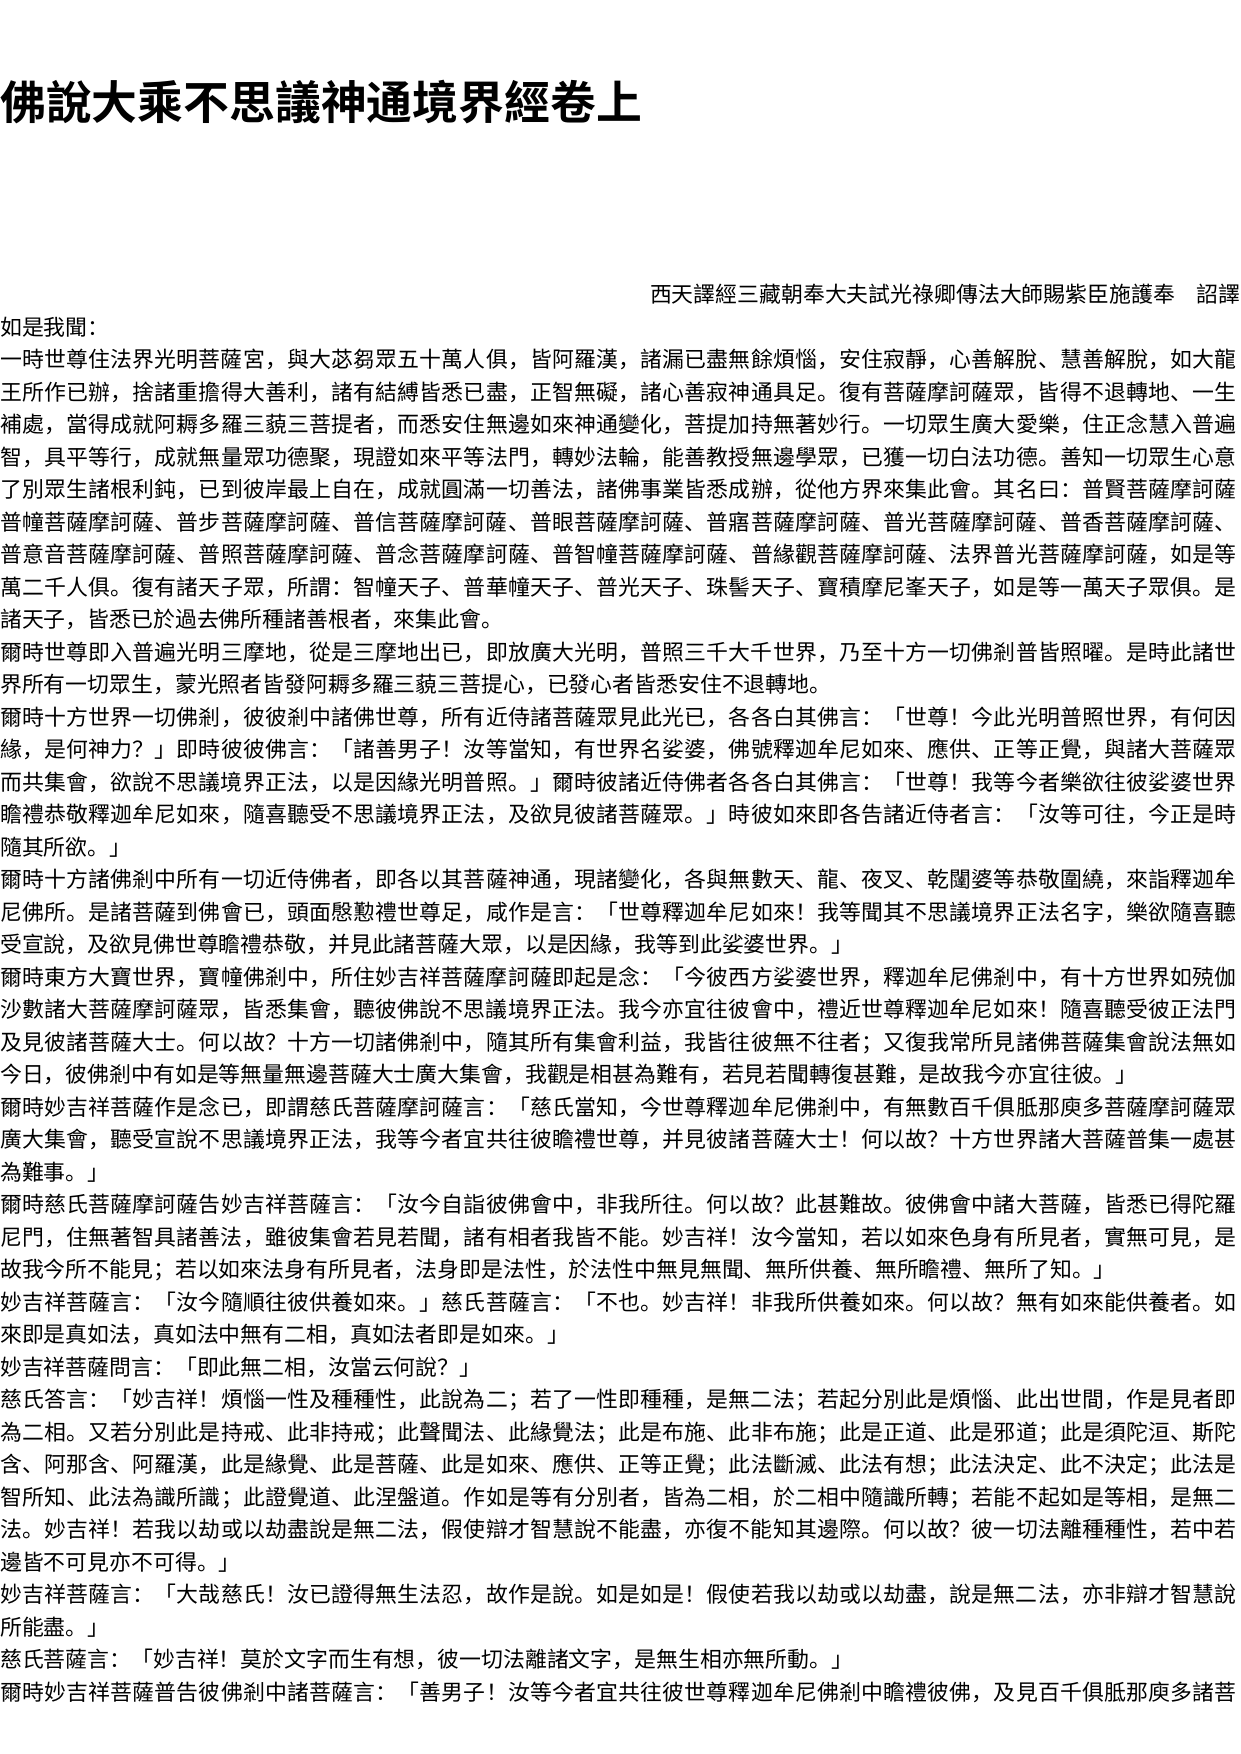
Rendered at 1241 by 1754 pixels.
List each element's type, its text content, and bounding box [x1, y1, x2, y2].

text 妙吉祥菩薩言：「大哉慈氏！汝已證得無生法忍，故作是說。如是如是！假使若我以劫或以劫盡，說是無二法，亦非辯才智慧說所能盡。」 [0, 1577, 1240, 1642]
text 爾時十方世界一切佛剎，彼彼剎中諸佛世尊，所有近侍諸菩薩眾見此光已，各各白其佛言：「世尊！今此光明普照世界，有何因緣，是何神力？」即時彼彼佛言：「諸善男子！汝等當知，有世界名娑婆，佛號釋迦牟尼如來、應供、正等正覺，與諸大菩薩眾而共集會，欲說不思議境界正法，以是因緣光明普照。」爾時彼諸近侍佛者各各白其佛言：「世尊！我等今者樂欲往彼娑婆世界，瞻禮恭敬釋迦牟尼如來，隨喜聽受不思議境界正法，及欲見彼諸菩薩眾。」時彼如來即各告諸近侍者言：「汝等可往，今正是時，隨其所欲。」 [0, 699, 1240, 862]
text 慈氏菩薩言：「妙吉祥！莫於文字而生有想，彼一切法離諸文字，是無生相亦無所動。」 [0, 1642, 1240, 1674]
text 妙吉祥菩薩問言：「即此無二相，汝當云何說？」 [0, 1349, 1240, 1382]
text 慈氏答言：「妙吉祥！煩惱一性及種種性，此說為二；若了一性即種種，是無二法；若起分別此是煩惱、此出世間，作是見者即為二相。又若分別此是持戒、此非持戒；此聲聞法、此緣覺法；此是布施、此非布施；此是正道、此是邪道；此是須陀洹、斯陀含、阿那含、阿羅漢，此是緣覺、此是菩薩、此是如來、應供、正等正覺；此法斷滅、此法有想；此法決定、此不決定；此法是智所知、此法為識所識；此證覺道、此涅盤道。作如是等有分別者，皆為二相，於二相中隨識所轉；若能不起如是等相，是無二法。妙吉祥！若我以劫或以劫盡說是無二法，假使辯才智慧說不能盡，亦復不能知其邊際。何以故？彼一切法離種種性，若中若邊皆不可見亦不可得。」 [0, 1382, 1240, 1577]
text 爾時妙吉祥菩薩作是念已，即謂慈氏菩薩摩訶薩言：「慈氏當知，今世尊釋迦牟尼佛剎中，有無數百千俱胝那庾多菩薩摩訶薩眾廣大集會，聽受宣說不思議境界正法，我等今者宜共往彼瞻禮世尊，并見彼諸菩薩大士！何以故？十方世界諸大菩薩普集一處甚為難事。」 [0, 1089, 1240, 1187]
text 爾時十方諸佛剎中所有一切近侍佛者，即各以其菩薩神通，現諸變化，各與無數天、龍、夜叉、乾闥婆等恭敬圍繞，來詣釋迦牟尼佛所。是諸菩薩到佛會已，頭面慇懃禮世尊足，咸作是言：「世尊釋迦牟尼如來！我等聞其不思議境界正法名字，樂欲隨喜聽受宣說，及欲見佛世尊瞻禮恭敬，并見此諸菩薩大眾，以是因緣，我等到此娑婆世界。」 [0, 862, 1240, 959]
text 爾時世尊即入普遍光明三摩地，從是三摩地出已，即放廣大光明，普照三千大千世界，乃至十方一切佛剎普皆照曜。是時此諸世界所有一切眾生，蒙光照者皆發阿耨多羅三藐三菩提心，已發心者皆悉安住不退轉地。 [0, 634, 1240, 699]
text 妙吉祥菩薩言：「汝今隨順往彼供養如來。」慈氏菩薩言：「不也。妙吉祥！非我所供養如來。何以故？無有如來能供養者。如來即是真如法，真如法中無有二相，真如法者即是如來。」 [0, 1284, 1240, 1349]
text 爾時東方大寶世界，寶幢佛剎中，所住妙吉祥菩薩摩訶薩即起是念：「今彼西方娑婆世界，釋迦牟尼佛剎中，有十方世界如殑伽沙數諸大菩薩摩訶薩眾，皆悉集會，聽彼佛說不思議境界正法。我今亦宜往彼會中，禮近世尊釋迦牟尼如來！隨喜聽受彼正法門，及見彼諸菩薩大士。何以故？十方一切諸佛剎中，隨其所有集會利益，我皆往彼無不往者；又復我常所見諸佛菩薩集會說法無如今日，彼佛剎中有如是等無量無邊菩薩大士廣大集會，我觀是相甚為難有，若見若聞轉復甚難，是故我今亦宜往彼。」 [0, 959, 1240, 1089]
text 如是我聞： [0, 309, 1240, 342]
text 一時世尊住法界光明菩薩宮，與大苾芻眾五十萬人俱，皆阿羅漢，諸漏已盡無餘煩惱，安住寂靜，心善解脫、慧善解脫，如大龍王所作已辦，捨諸重擔得大善利，諸有結縛皆悉已盡，正智無礙，諸心善寂神通具足。復有菩薩摩訶薩眾，皆得不退轉地、一生補處，當得成就阿耨多羅三藐三菩提者，而悉安住無邊如來神通變化，菩提加持無著妙行。一切眾生廣大愛樂，住正念慧入普遍智，具平等行，成就無量眾功德聚，現證如來平等法門，轉妙法輪，能善教授無邊學眾，已獲一切白法功德。善知一切眾生心意，了別眾生諸根利鈍，已到彼岸最上自在，成就圓滿一切善法，諸佛事業皆悉成辦，從他方界來集此會。其名曰：普賢菩薩摩訶薩、普幢菩薩摩訶薩、普步菩薩摩訶薩、普信菩薩摩訶薩、普眼菩薩摩訶薩、普寤菩薩摩訶薩、普光菩薩摩訶薩、普香菩薩摩訶薩、普意音菩薩摩訶薩、普照菩薩摩訶薩、普念菩薩摩訶薩、普智幢菩薩摩訶薩、普緣觀菩薩摩訶薩、法界普光菩薩摩訶薩，如是等萬二千人俱。復有諸天子眾，所謂：智幢天子、普華幢天子、普光天子、珠髻天子、寶積摩尼峯天子，如是等一萬天子眾俱。是諸天子，皆悉已於過去佛所種諸善根者，來集此會。 [0, 342, 1240, 634]
text 西天譯經三藏朝奉大夫試光祿卿傳法大師賜紫臣施護奉 詔譯 [0, 277, 1240, 309]
subtitle 佛說大乘不思議神通境界經卷上 [0, 51, 1240, 149]
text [0, 1674, 1240, 1707]
text 爾時慈氏菩薩摩訶薩告妙吉祥菩薩言：「汝今自詣彼佛會中，非我所往。何以故？此甚難故。彼佛會中諸大菩薩，皆悉已得陀羅尼門，住無著智具諸善法，雖彼集會若見若聞，諸有相者我皆不能。妙吉祥！汝今當知，若以如來色身有所見者，實無可見，是故我今所不能見；若以如來法身有所見者，法身即是法性，於法性中無見無聞、無所供養、無所瞻禮、無所了知。」 [0, 1187, 1240, 1284]
